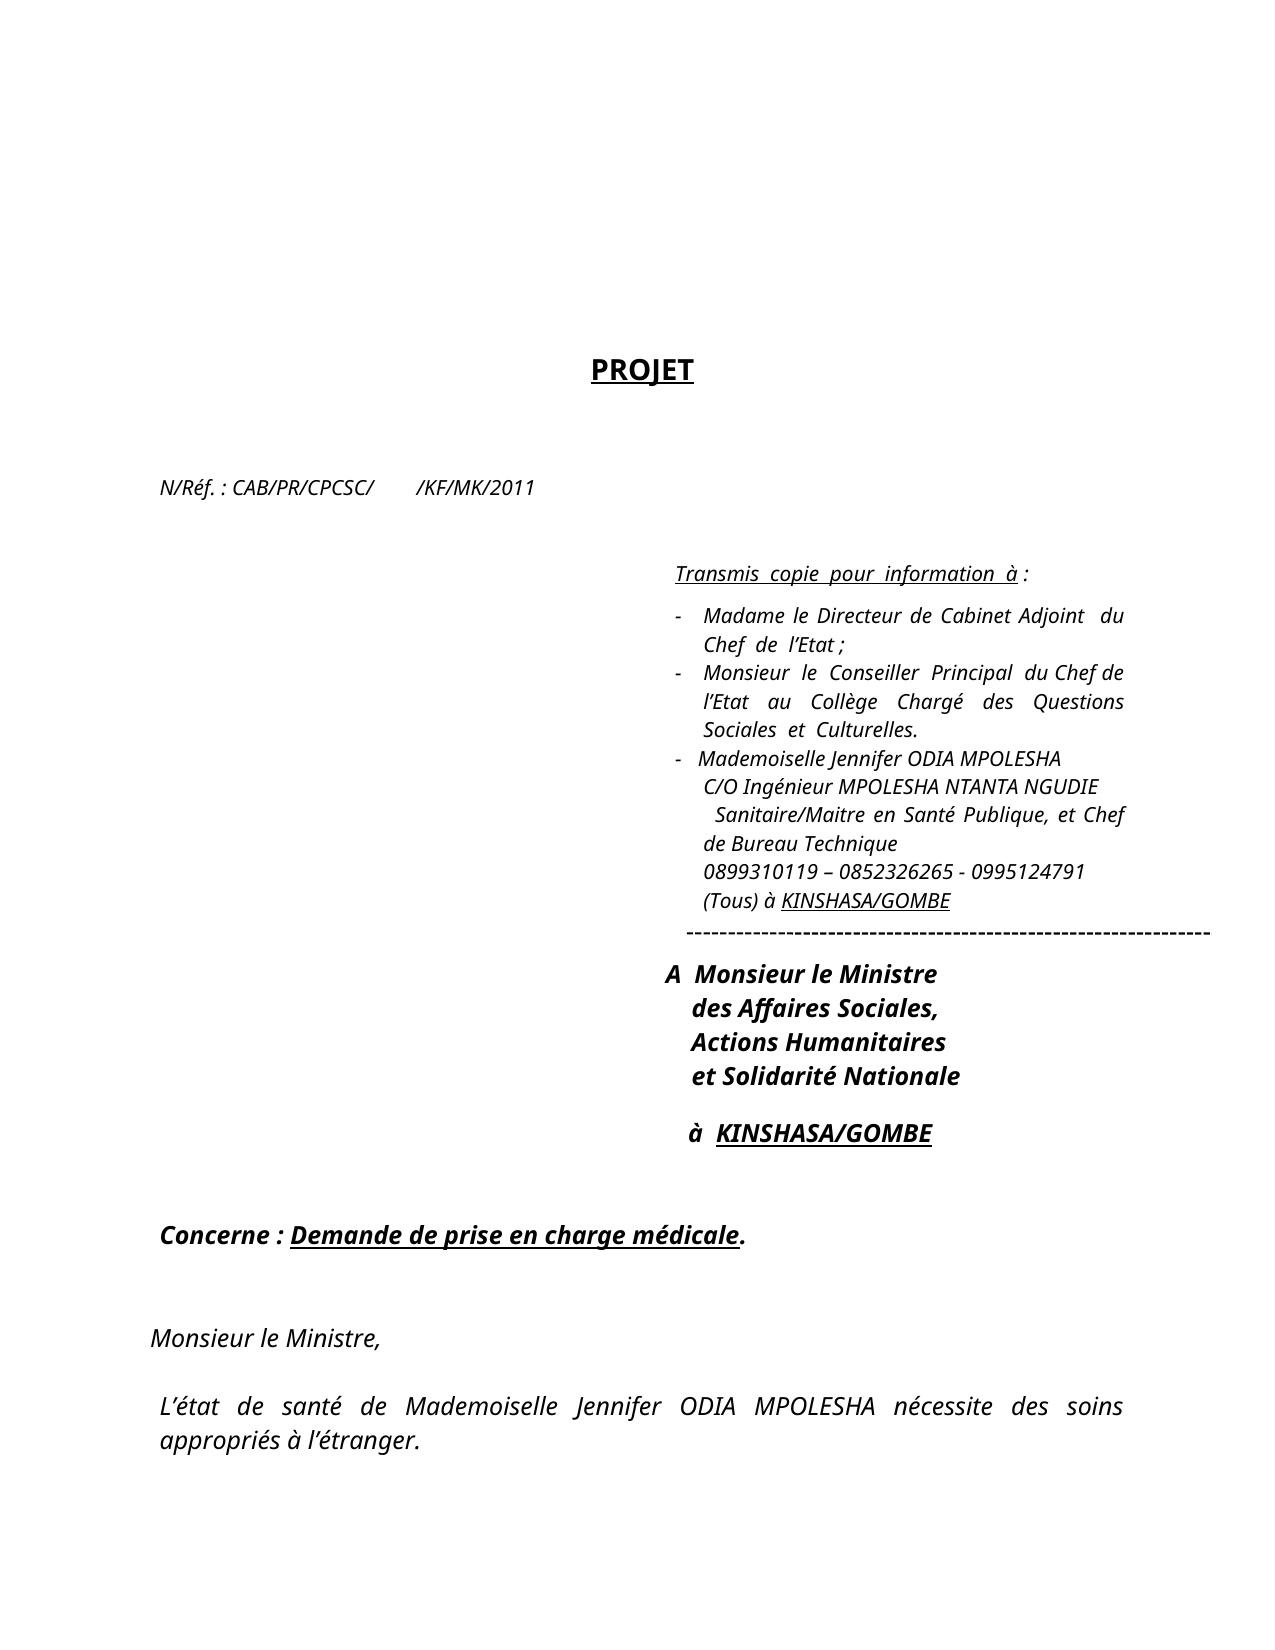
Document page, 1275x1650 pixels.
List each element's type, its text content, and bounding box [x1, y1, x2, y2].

list Transmis copie pour information à : [159, 559, 1125, 587]
list A Monsieur le Ministre [666, 957, 1125, 991]
list C/O Ingénieur MPOLESHA NTANTA NGUDIE [675, 772, 1125, 801]
list Monsieur le Conseiller Principal du Chef de l’Etat au Collège Chargé des Questions Sociales et Culturelles. [675, 658, 1125, 744]
list Actions Humanitaires [666, 1025, 1125, 1059]
text Monsieur le Ministre, [150, 1320, 1125, 1354]
list à KINSHASA/GOMBE [675, 1116, 1125, 1150]
list Madame le Directeur de Cabinet Adjoint du Chef de l’Etat ; [675, 601, 1125, 658]
list L’état de santé de Mademoiselle Jennifer ODIA MPOLESHA nécessite des soins appropriés à l’étranger. [159, 1388, 1125, 1456]
list N/Réf. : CAB/PR/CPCSC/ /KF/MK/2011 [159, 473, 1125, 502]
list et Solidarité Nationale [666, 1059, 1125, 1093]
list (Tous) à KINSHASA/GOMBE [703, 886, 1125, 914]
list Sanitaire/Maitre en Santé Publique, et Chef de Bureau Technique [675, 801, 1125, 857]
list PROJET [159, 349, 1125, 388]
list Concerne : Demande de prise en charge médicale. [159, 1218, 1125, 1252]
list - Mademoiselle Jennifer ODIA MPOLESHA [675, 744, 1125, 772]
list des Affaires Sociales, [666, 991, 1125, 1025]
list 0899310119 – 0852326265 - 0995124791 [675, 857, 1125, 886]
